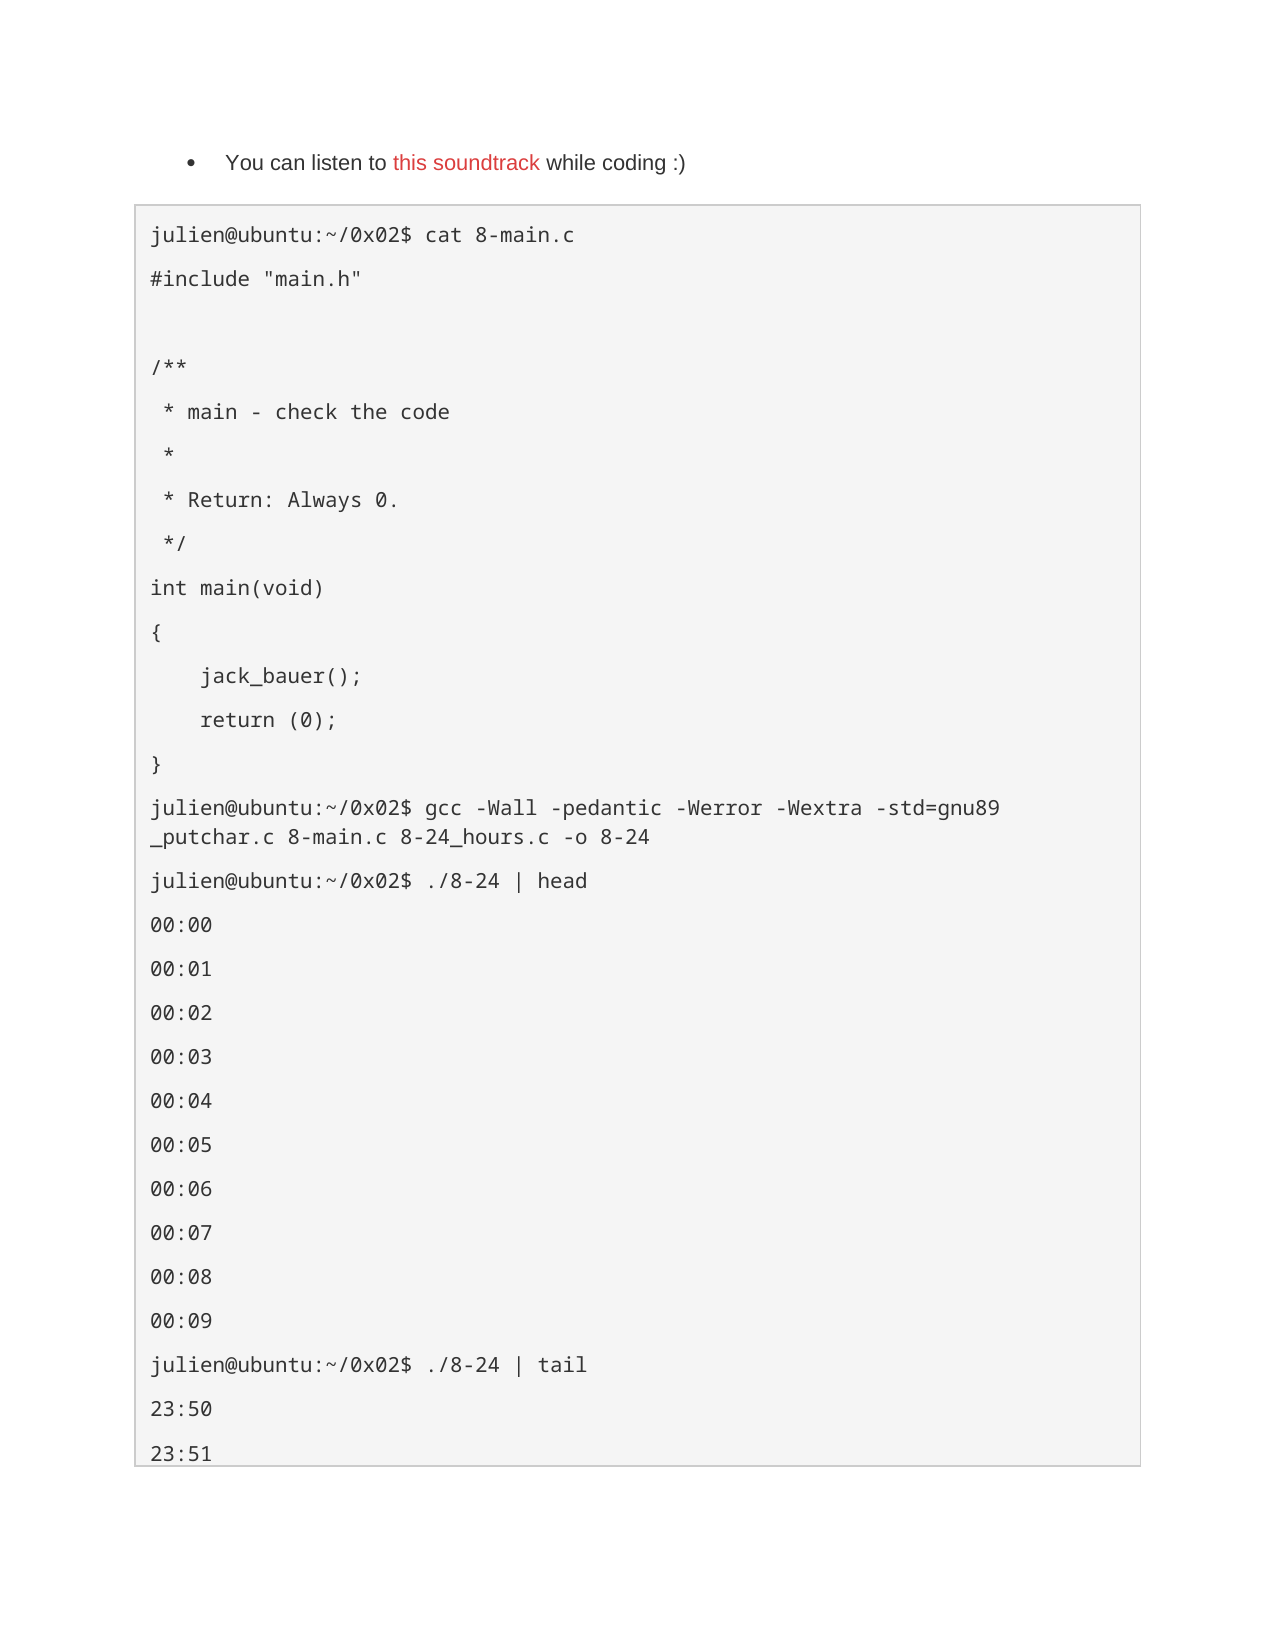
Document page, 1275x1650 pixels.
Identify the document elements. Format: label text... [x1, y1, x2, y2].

text julien@ubuntu:~/0x02$ cat 8-main.c [136, 206, 1140, 248]
text 00:00 [136, 894, 1140, 938]
text int main(void) [136, 557, 1140, 601]
text 00:04 [136, 1070, 1140, 1114]
list You can listen to this soundtrack while coding :) [187, 150, 1125, 175]
text { [136, 601, 1140, 645]
text jack_bauer(); [136, 645, 1140, 689]
text 23:51 [136, 1422, 1140, 1465]
text 23:50 [136, 1378, 1140, 1422]
text julien@ubuntu:~/0x02$ ./8-24 | tail [136, 1334, 1140, 1378]
text julien@ubuntu:~/0x02$ ./8-24 | head [136, 850, 1140, 894]
text 00:06 [136, 1158, 1140, 1202]
text * main - check the code [136, 381, 1140, 425]
text 00:07 [136, 1202, 1140, 1246]
text 00:09 [136, 1290, 1140, 1334]
text * Return: Always 0. [136, 469, 1140, 513]
text julien@ubuntu:~/0x02$ gcc -Wall -pedantic -Werror -Wextra -std=gnu89 _putchar.c 8-main.c 8-24_hours.c -o 8-24 [136, 777, 1140, 850]
text 00:08 [136, 1246, 1140, 1290]
text 00:05 [136, 1114, 1140, 1158]
text #include "main.h" [136, 248, 1140, 292]
text return (0); [136, 689, 1140, 733]
text /** [136, 337, 1140, 381]
text */ [136, 513, 1140, 557]
text } [136, 733, 1140, 777]
text * [136, 425, 1140, 469]
text 00:01 [136, 938, 1140, 982]
text 00:02 [136, 982, 1140, 1026]
text 00:03 [136, 1026, 1140, 1070]
